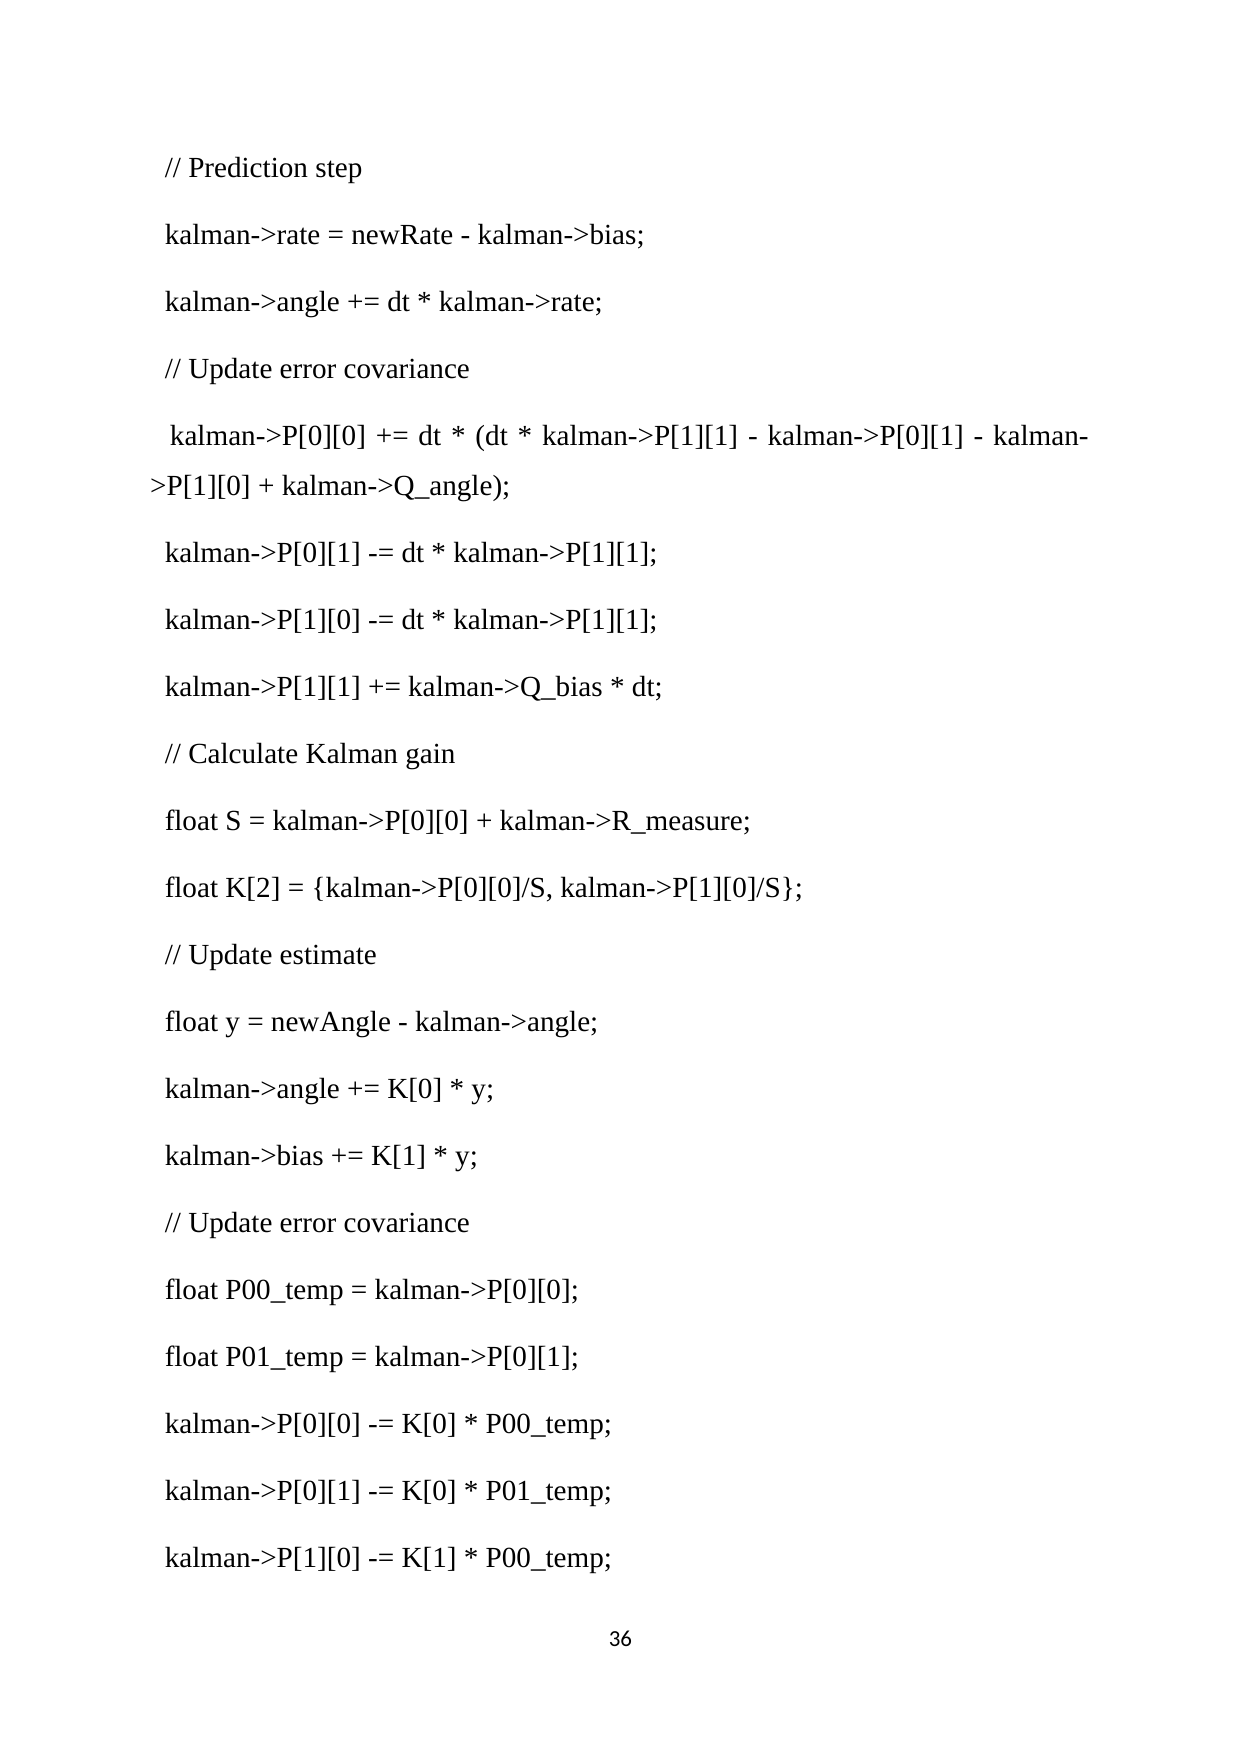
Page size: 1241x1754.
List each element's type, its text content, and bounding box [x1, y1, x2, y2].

text kalman->P[0][1] -= dt * kalman->P[1][1]; [150, 535, 1090, 569]
text kalman->P[1][1] += kalman->Q_bias * dt; [150, 669, 1090, 703]
text // Update estimate [150, 937, 1090, 971]
text float S = kalman->P[0][0] + kalman->R_measure; [150, 803, 1090, 837]
text // Prediction step [150, 150, 1090, 183]
text kalman->P[1][0] -= K[1] * P00_temp; [150, 1540, 1090, 1573]
text kalman->bias += K[1] * y; [150, 1138, 1090, 1172]
text kalman->angle += dt * kalman->rate; [150, 284, 1090, 317]
text // Update error covariance [150, 351, 1090, 384]
text // Calculate Kalman gain [150, 736, 1090, 770]
text // Update error covariance [150, 1205, 1090, 1238]
text float P00_temp = kalman->P[0][0]; [150, 1272, 1090, 1306]
text kalman->P[0][0] -= K[0] * P00_temp; [150, 1406, 1090, 1439]
text kalman->rate = newRate - kalman->bias; [150, 217, 1090, 251]
text kalman->P[0][0] += dt * (dt * kalman->P[1][1] - kalman->P[0][1] - kalman->P[1][0] + kalman->Q_angle); [150, 418, 1090, 502]
text float K[2] = {kalman->P[0][0]/S, kalman->P[1][0]/S}; [150, 870, 1090, 904]
text float y = newAngle - kalman->angle; [150, 1004, 1090, 1038]
text kalman->P[0][1] -= K[0] * P01_temp; [150, 1473, 1090, 1506]
text kalman->angle += K[0] * y; [150, 1071, 1090, 1104]
text kalman->P[1][0] -= dt * kalman->P[1][1]; [150, 602, 1090, 636]
text float P01_temp = kalman->P[0][1]; [150, 1339, 1090, 1372]
